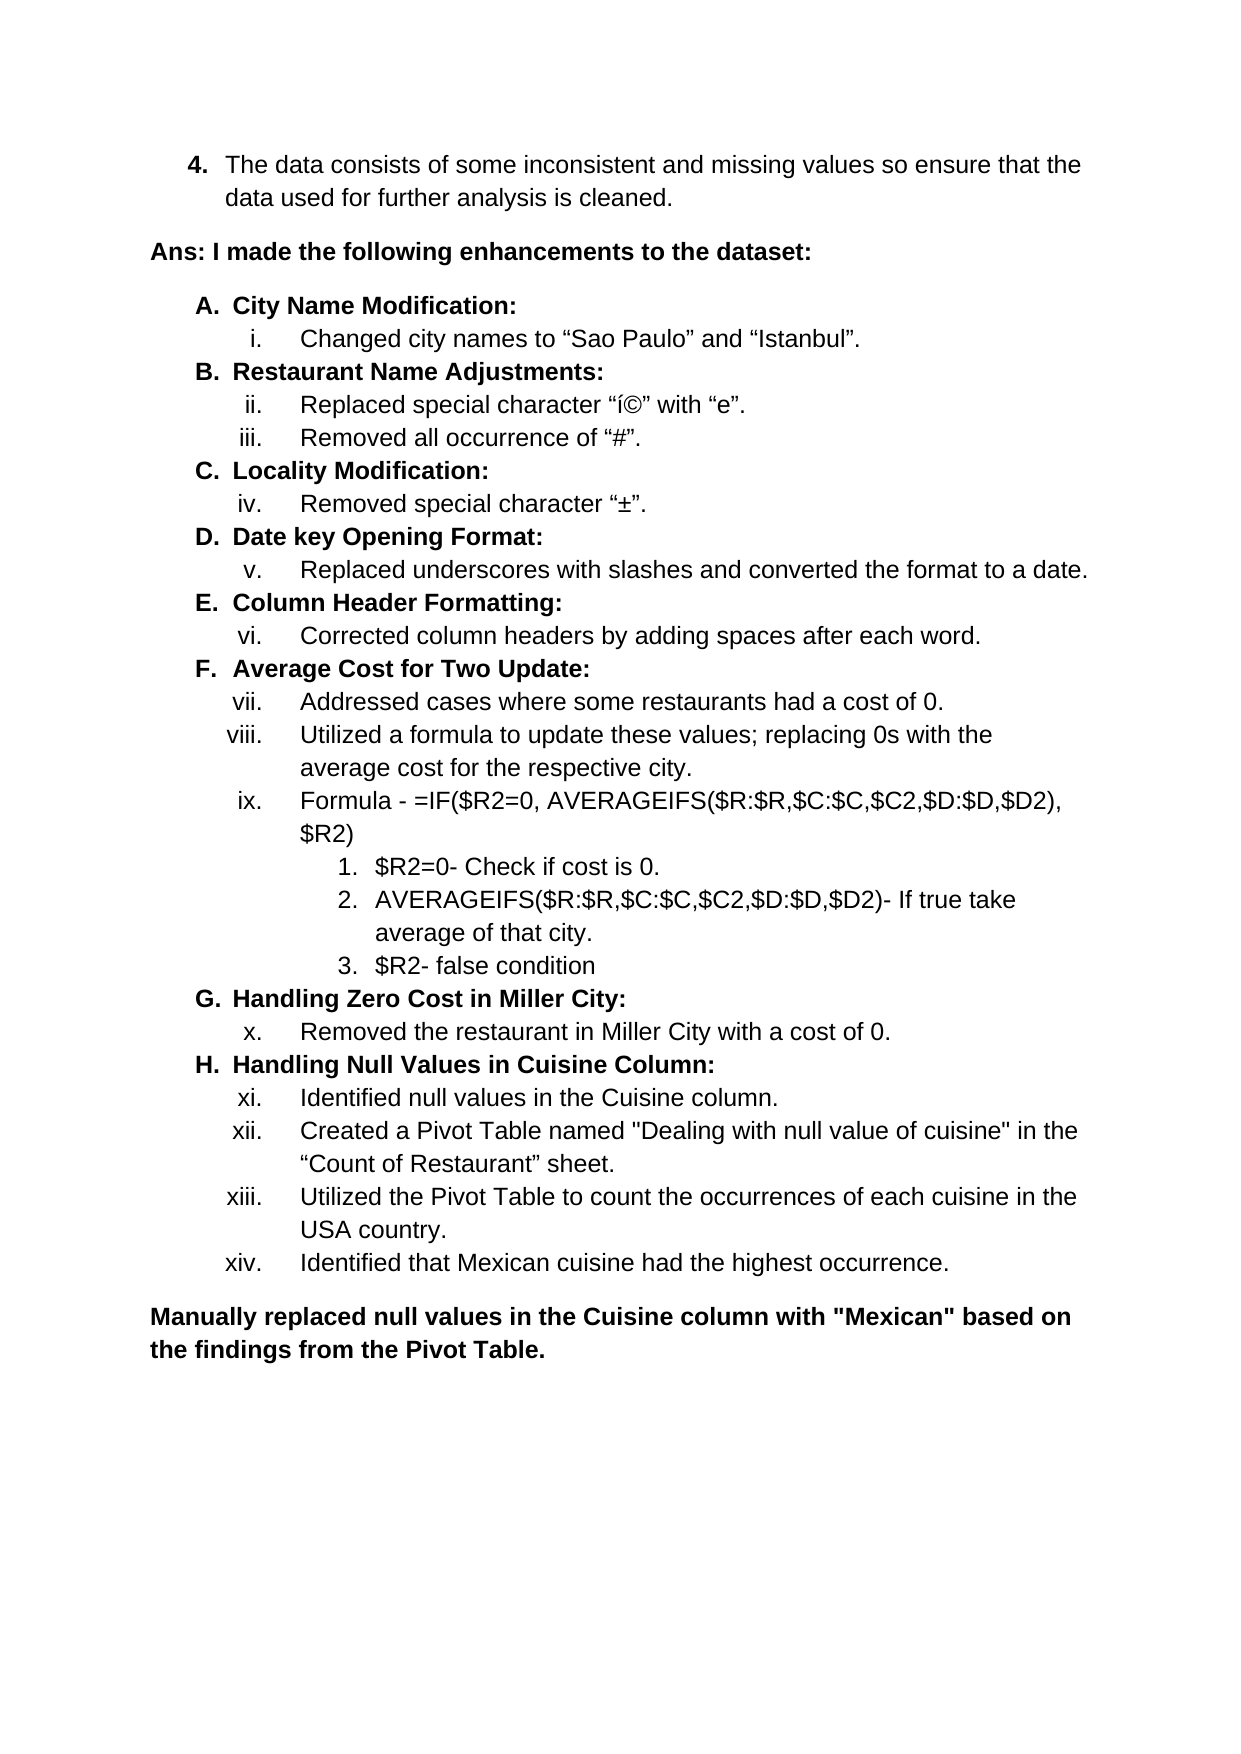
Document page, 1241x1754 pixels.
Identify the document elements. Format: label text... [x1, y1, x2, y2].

list The data consists of some inconsistent and missing values so ensure that the data used for further analysis is cleaned. [187, 150, 1090, 212]
list Removed all occurrence of “#”. [262, 423, 1090, 452]
list Corrected column headers by adding spaces after each word. [262, 621, 1090, 650]
list Replaced special character “í©” with “e”. [262, 390, 1090, 418]
list Created a Pivot Table named "Dealing with null value of cuisine" in the “Count of Restaurant” sheet. [262, 1116, 1090, 1178]
list Utilized the Pivot Table to count the occurrences of each cuisine in the USA country. [262, 1182, 1090, 1244]
list Utilized a formula to update these values; replacing 0s with the average cost for the respective city. [262, 720, 1090, 782]
list Column Header Formatting: [195, 588, 1090, 617]
list Formula - =IF($R2=0, AVERAGEIFS($R:$R,$C:$C,$C2,$D:$D,$D2),$R2) [262, 786, 1090, 848]
list Identified that Mexican cuisine had the highest occurrence. [262, 1248, 1090, 1277]
list City Name Modification: [195, 291, 1090, 319]
list Restaurant Name Adjustments: [195, 357, 1090, 386]
list AVERAGEIFS($R:$R,$C:$C,$C2,$D:$D,$D2)- If true take average of that city. [337, 885, 1090, 947]
list Changed city names to “Sao Paulo” and “Istanbul”. [262, 324, 1090, 352]
list Replaced underscores with slashes and converted the format to a date. [262, 555, 1090, 584]
list Handling Null Values in Cuisine Column: [195, 1050, 1090, 1079]
list Date key Opening Format: [195, 522, 1090, 551]
list Average Cost for Two Update: [195, 654, 1090, 683]
list $R2- false condition [337, 951, 1090, 980]
text Manually replaced null values in the Cuisine column with "Mexican" based on the findings from the Pivot Table. [150, 1302, 1090, 1364]
text Ans: I made the following enhancements to the dataset: [150, 237, 1090, 266]
list Removed the restaurant in Miller City with a cost of 0. [262, 1017, 1090, 1046]
list Handling Zero Cost in Miller City: [195, 984, 1090, 1013]
list Removed special character “±”. [262, 489, 1090, 518]
list Identified null values in the Cuisine column. [262, 1083, 1090, 1112]
list $R2=0- Check if cost is 0. [337, 852, 1090, 881]
list Addressed cases where some restaurants had a cost of 0. [262, 687, 1090, 716]
list Locality Modification: [195, 456, 1090, 484]
